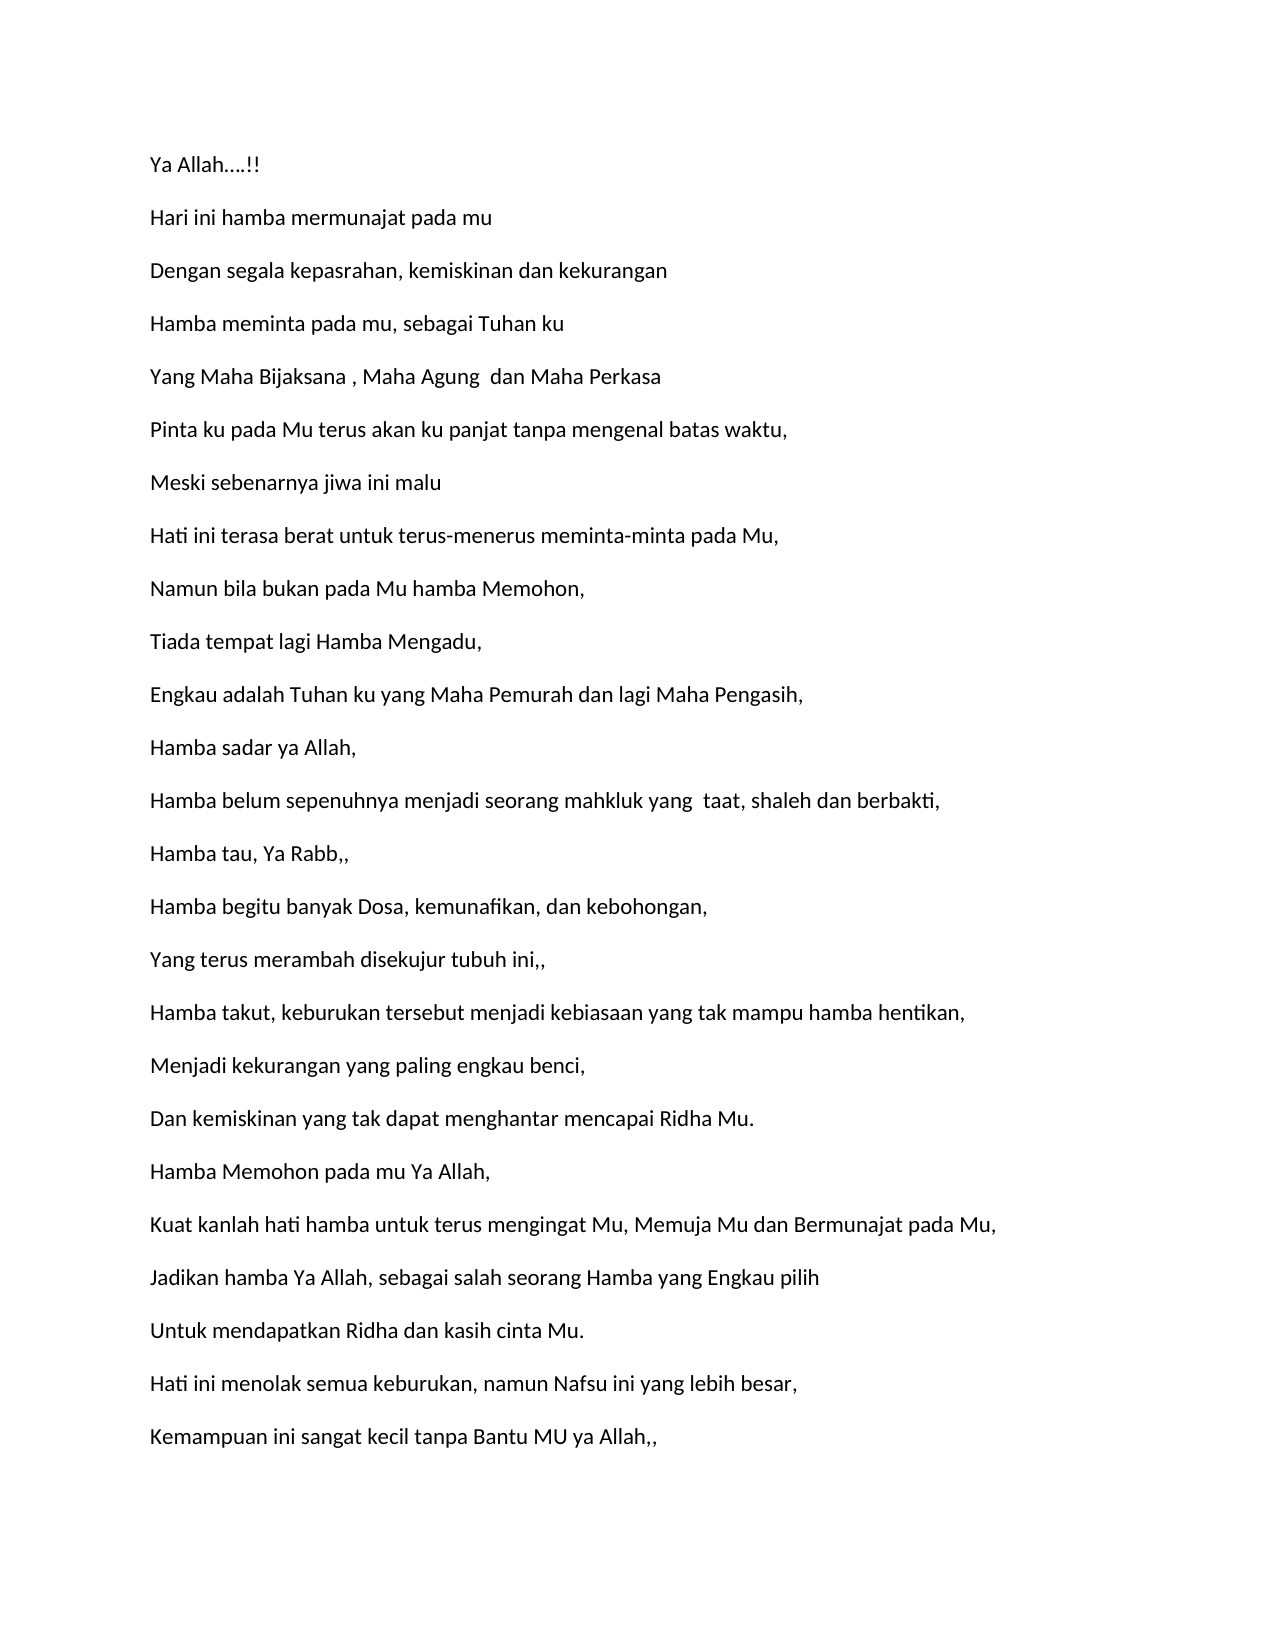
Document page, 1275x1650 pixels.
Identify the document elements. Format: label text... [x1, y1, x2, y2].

text Hamba tau, Ya Rabb,, [150, 839, 1125, 867]
text Hamba meminta pada mu, sebagai Tuhan ku [150, 309, 1125, 337]
text Dan kemiskinan yang tak dapat menghantar mencapai Ridha Mu. [150, 1104, 1125, 1132]
text Yang Maha Bijaksana , Maha Agung dan Maha Perkasa [150, 362, 1125, 390]
text Meski sebenarnya jiwa ini malu [150, 468, 1125, 496]
text Untuk mendapatkan Ridha dan kasih cinta Mu. [150, 1316, 1125, 1344]
text Hari ini hamba mermunajat pada mu [150, 203, 1125, 231]
text Yang terus merambah disekujur tubuh ini,, [150, 945, 1125, 973]
text Menjadi kekurangan yang paling engkau benci, [150, 1051, 1125, 1079]
text Dengan segala kepasrahan, kemiskinan dan kekurangan [150, 256, 1125, 284]
text Hamba sadar ya Allah, [150, 733, 1125, 761]
text Tiada tempat lagi Hamba Mengadu, [150, 627, 1125, 655]
text Hamba begitu banyak Dosa, kemunafikan, dan kebohongan, [150, 892, 1125, 920]
text Hati ini terasa berat untuk terus-menerus meminta-minta pada Mu, [150, 521, 1125, 549]
text Namun bila bukan pada Mu hamba Memohon, [150, 574, 1125, 602]
text Ya Allah….!! [150, 150, 1125, 178]
text Hamba Memohon pada mu Ya Allah, [150, 1157, 1125, 1185]
text Hamba takut, keburukan tersebut menjadi kebiasaan yang tak mampu hamba hentikan, [150, 998, 1125, 1026]
text Engkau adalah Tuhan ku yang Maha Pemurah dan lagi Maha Pengasih, [150, 680, 1125, 708]
text Kemampuan ini sangat kecil tanpa Bantu MU ya Allah,, [150, 1422, 1125, 1451]
text Kuat kanlah hati hamba untuk terus mengingat Mu, Memuja Mu dan Bermunajat pada Mu, [150, 1210, 1125, 1238]
text Hamba belum sepenuhnya menjadi seorang mahkluk yang taat, shaleh dan berbakti, [150, 786, 1125, 814]
text Jadikan hamba Ya Allah, sebagai salah seorang Hamba yang Engkau pilih [150, 1263, 1125, 1291]
text Pinta ku pada Mu terus akan ku panjat tanpa mengenal batas waktu, [150, 415, 1125, 443]
text Hati ini menolak semua keburukan, namun Nafsu ini yang lebih besar, [150, 1369, 1125, 1397]
